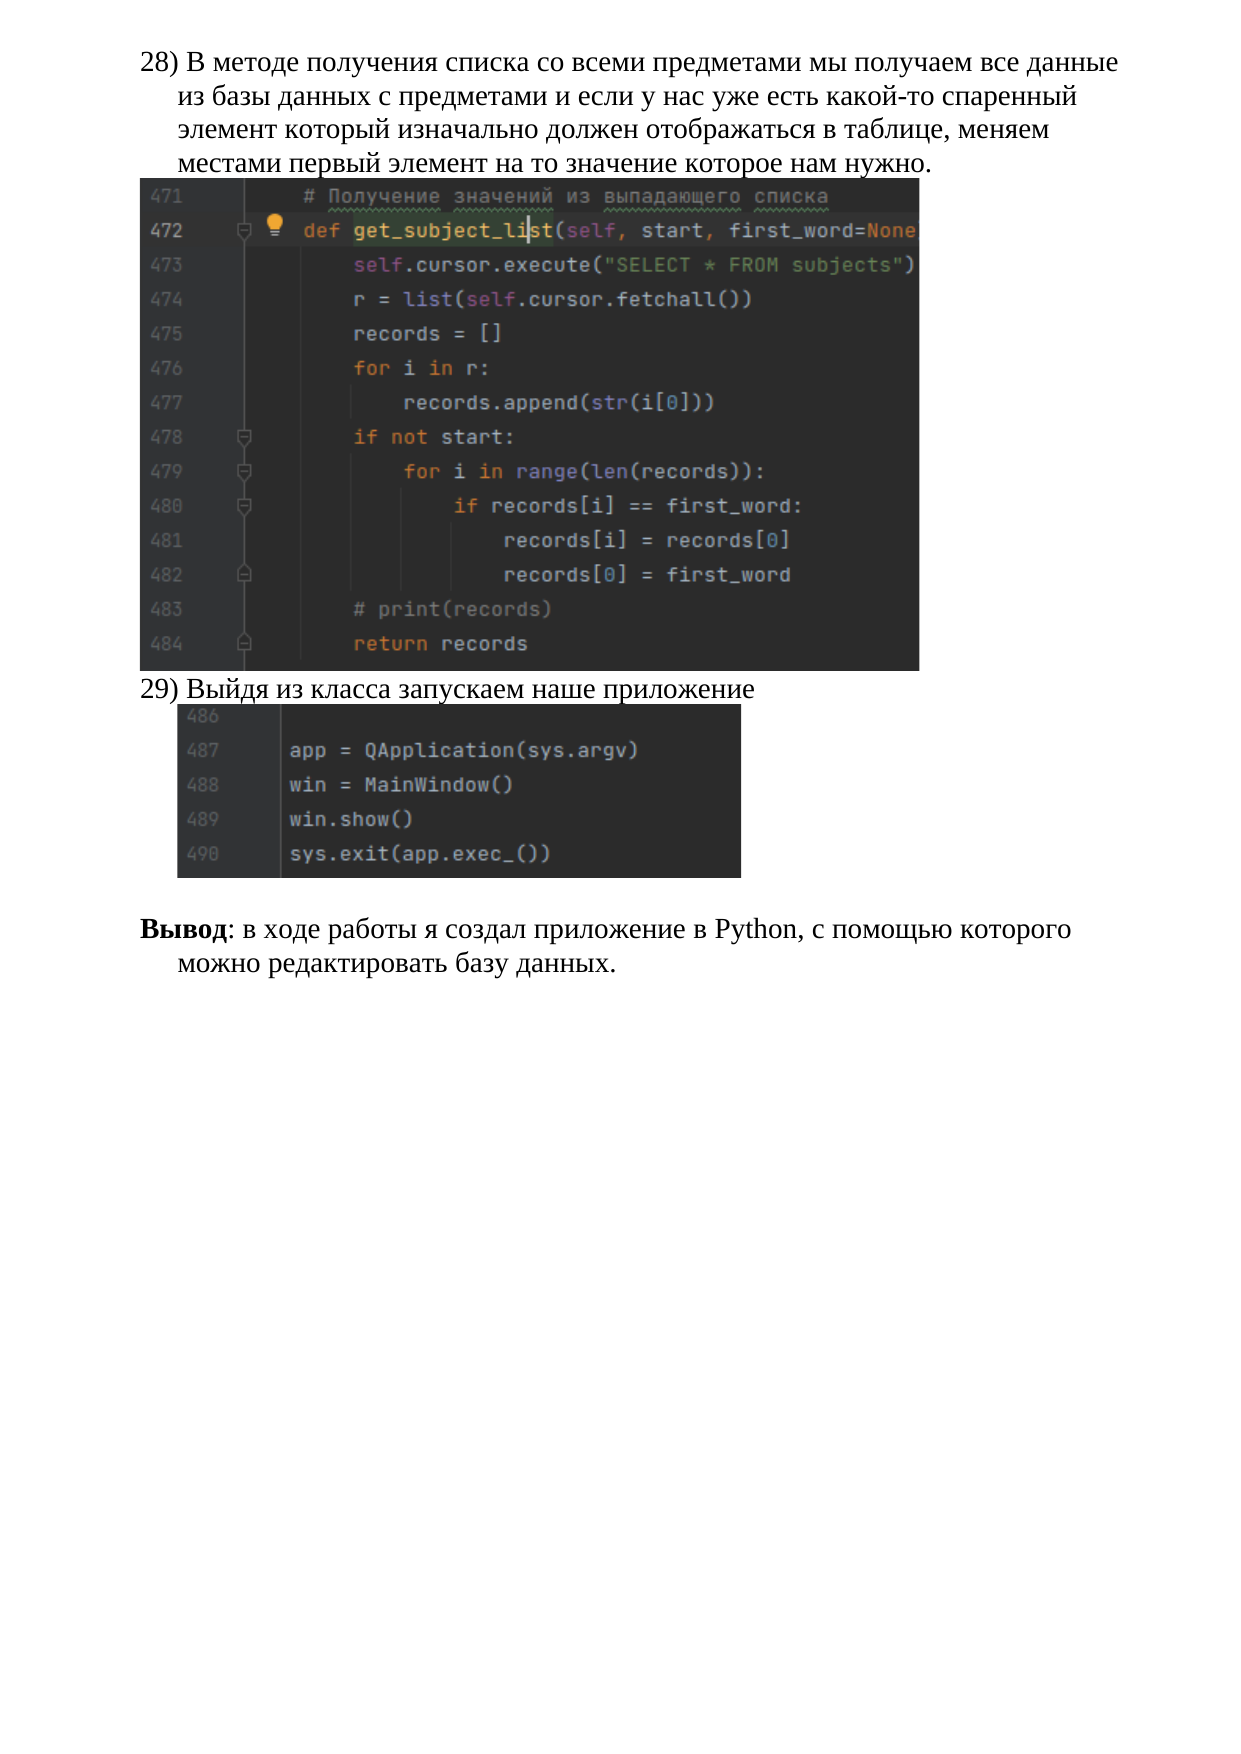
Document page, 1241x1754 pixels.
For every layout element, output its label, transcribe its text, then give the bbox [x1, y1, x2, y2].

picture [177, 704, 742, 878]
text Вывод: в ходе работы я создал приложение в Python, с помощью которого можно редактировать базу данных. [140, 911, 1152, 978]
text 28) В методе получения списка со всеми предметами мы получаем все данные из базы данных с предметами и если у нас уже есть какой-то спаренный элемент который изначально должен отображаться в таблице, меняем местами первый элемент на то значение которое нам нужно. [140, 44, 1152, 178]
picture [139, 178, 920, 671]
